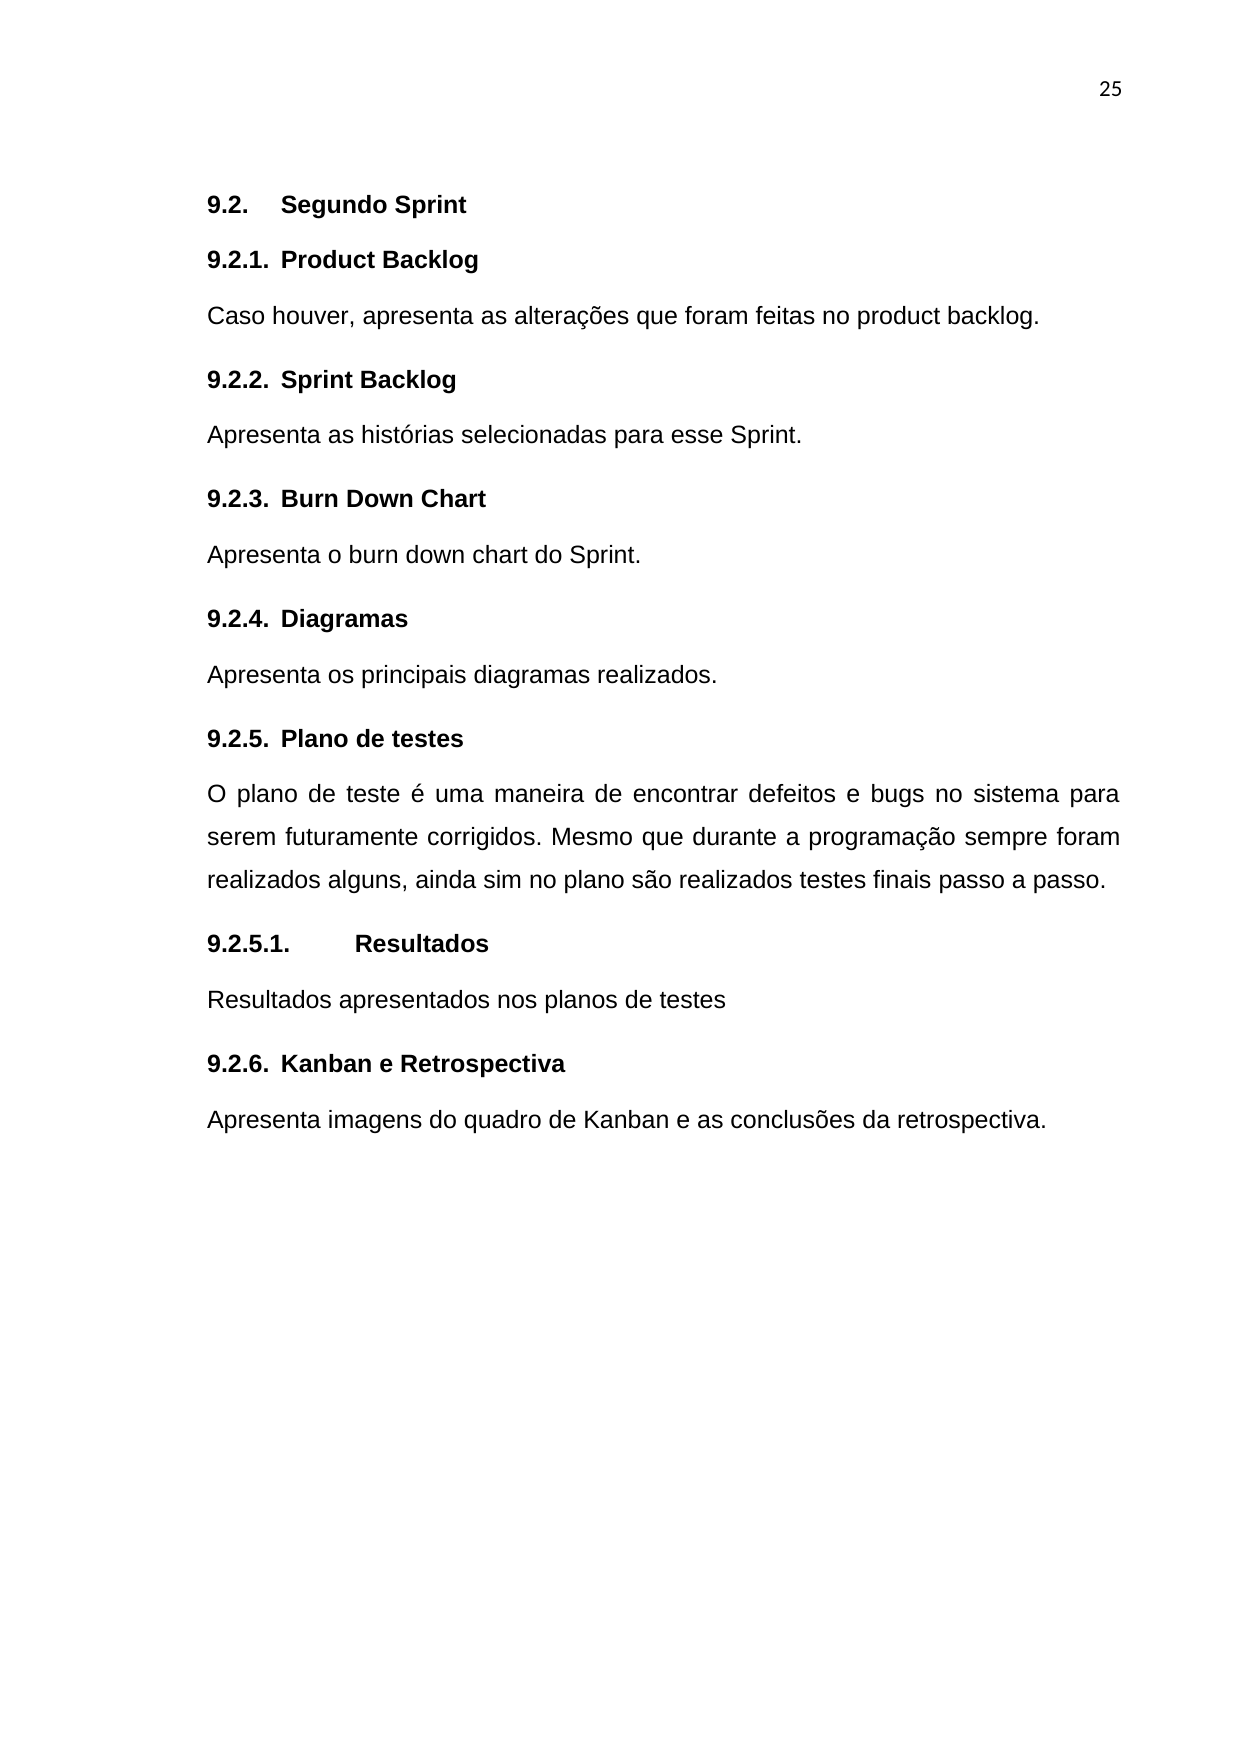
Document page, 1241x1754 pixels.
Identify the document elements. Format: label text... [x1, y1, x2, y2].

text Apresenta o burn down chart do Sprint. [207, 540, 1122, 569]
subtitle Segundo Sprint [207, 190, 1122, 218]
text Caso houver, apresenta as alterações que foram feitas no product backlog. [207, 301, 1122, 330]
subtitle Plano de testes [207, 724, 1122, 752]
subtitle Resultados [207, 929, 1122, 958]
text Apresenta os principais diagramas realizados. [207, 660, 1122, 688]
text Apresenta as histórias selecionadas para esse Sprint. [207, 421, 1122, 449]
subtitle Sprint Backlog [207, 365, 1122, 394]
text O plano de teste é uma maneira de encontrar defeitos e bugs no sistema para serem futuramente corrigidos. Mesmo que durante a programação sempre foram realizados alguns, ainda sim no plano são realizados testes finais passo a passo. [207, 779, 1122, 894]
subtitle Kanban e Retrospectiva [207, 1049, 1122, 1078]
subtitle Burn Down Chart [207, 484, 1122, 513]
text Apresenta imagens do quadro de Kanban e as conclusões da retrospectiva. [207, 1105, 1122, 1133]
subtitle Product Backlog [207, 245, 1122, 274]
text Resultados apresentados nos planos de testes [207, 985, 1122, 1014]
subtitle Diagramas [207, 604, 1122, 633]
